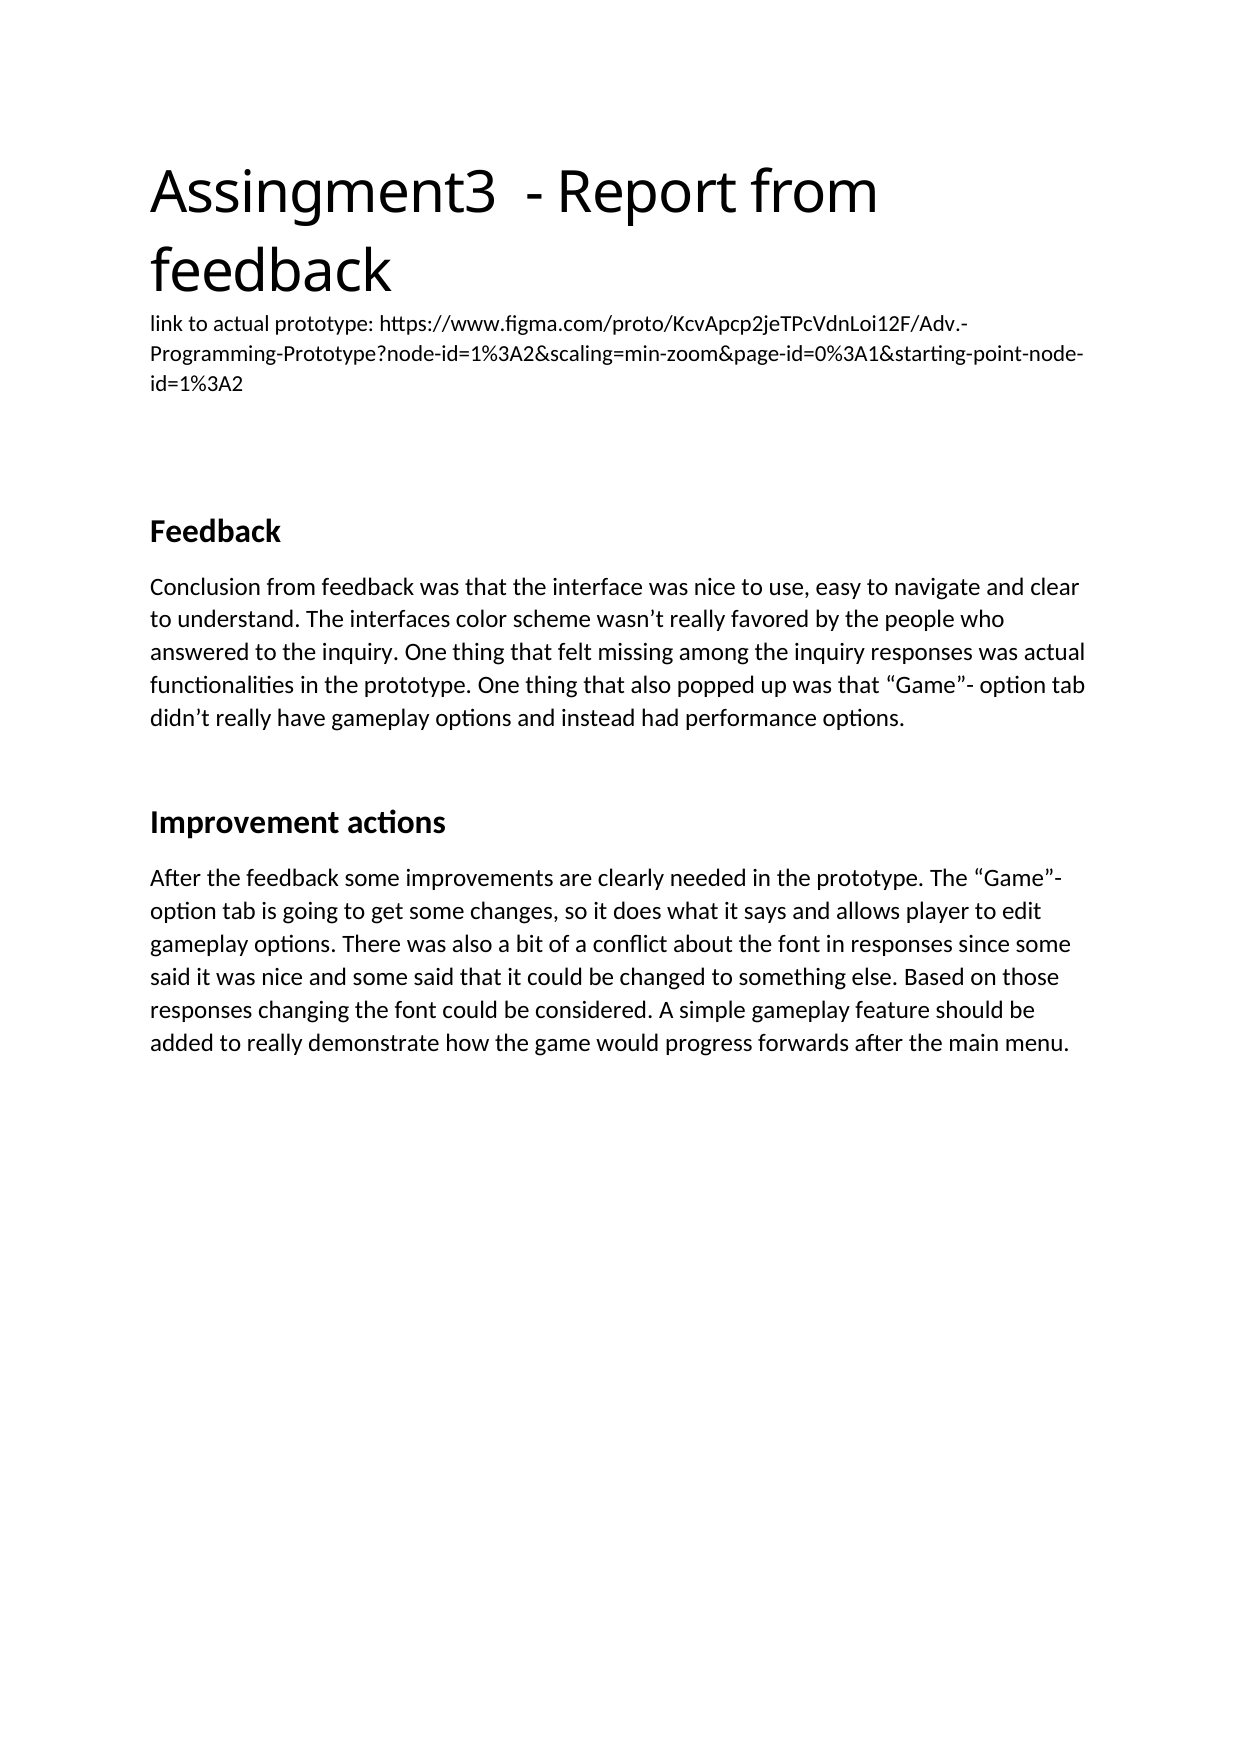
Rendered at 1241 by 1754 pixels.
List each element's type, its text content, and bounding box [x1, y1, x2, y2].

title Assingment3 - Report from feedback [150, 150, 1090, 309]
text Feedback [150, 510, 1090, 551]
text Improvement actions [150, 801, 1090, 842]
text Conclusion from feedback was that the interface was nice to use, easy to navigate and clear to understand. The interfaces color scheme wasn’t really favored by the people who answered to the inquiry. One thing that felt missing among the inquiry responses was actual functionalities in the prototype. One thing that also popped up was that “Game”- option tab didn’t really have gameplay options and instead had performance options. [150, 571, 1090, 733]
text After the feedback some improvements are clearly needed in the prototype. The “Game”- option tab is going to get some changes, so it does what it says and allows player to edit gameplay options. There was also a bit of a conflict about the font in responses since some said it was nice and some said that it could be changed to something else. Based on those responses changing the font could be considered. A simple gameplay feature should be added to really demonstrate how the game would progress forwards after the main menu. [150, 862, 1090, 1057]
text link to actual prototype: https://www.figma.com/proto/KcvApcp2jeTPcVdnLoi12F/Adv.-Programming-Prototype?node-id=1%3A2&scaling=min-zoom&page-id=0%3A1&starting-point-node-id=1%3A2 [150, 309, 1090, 397]
